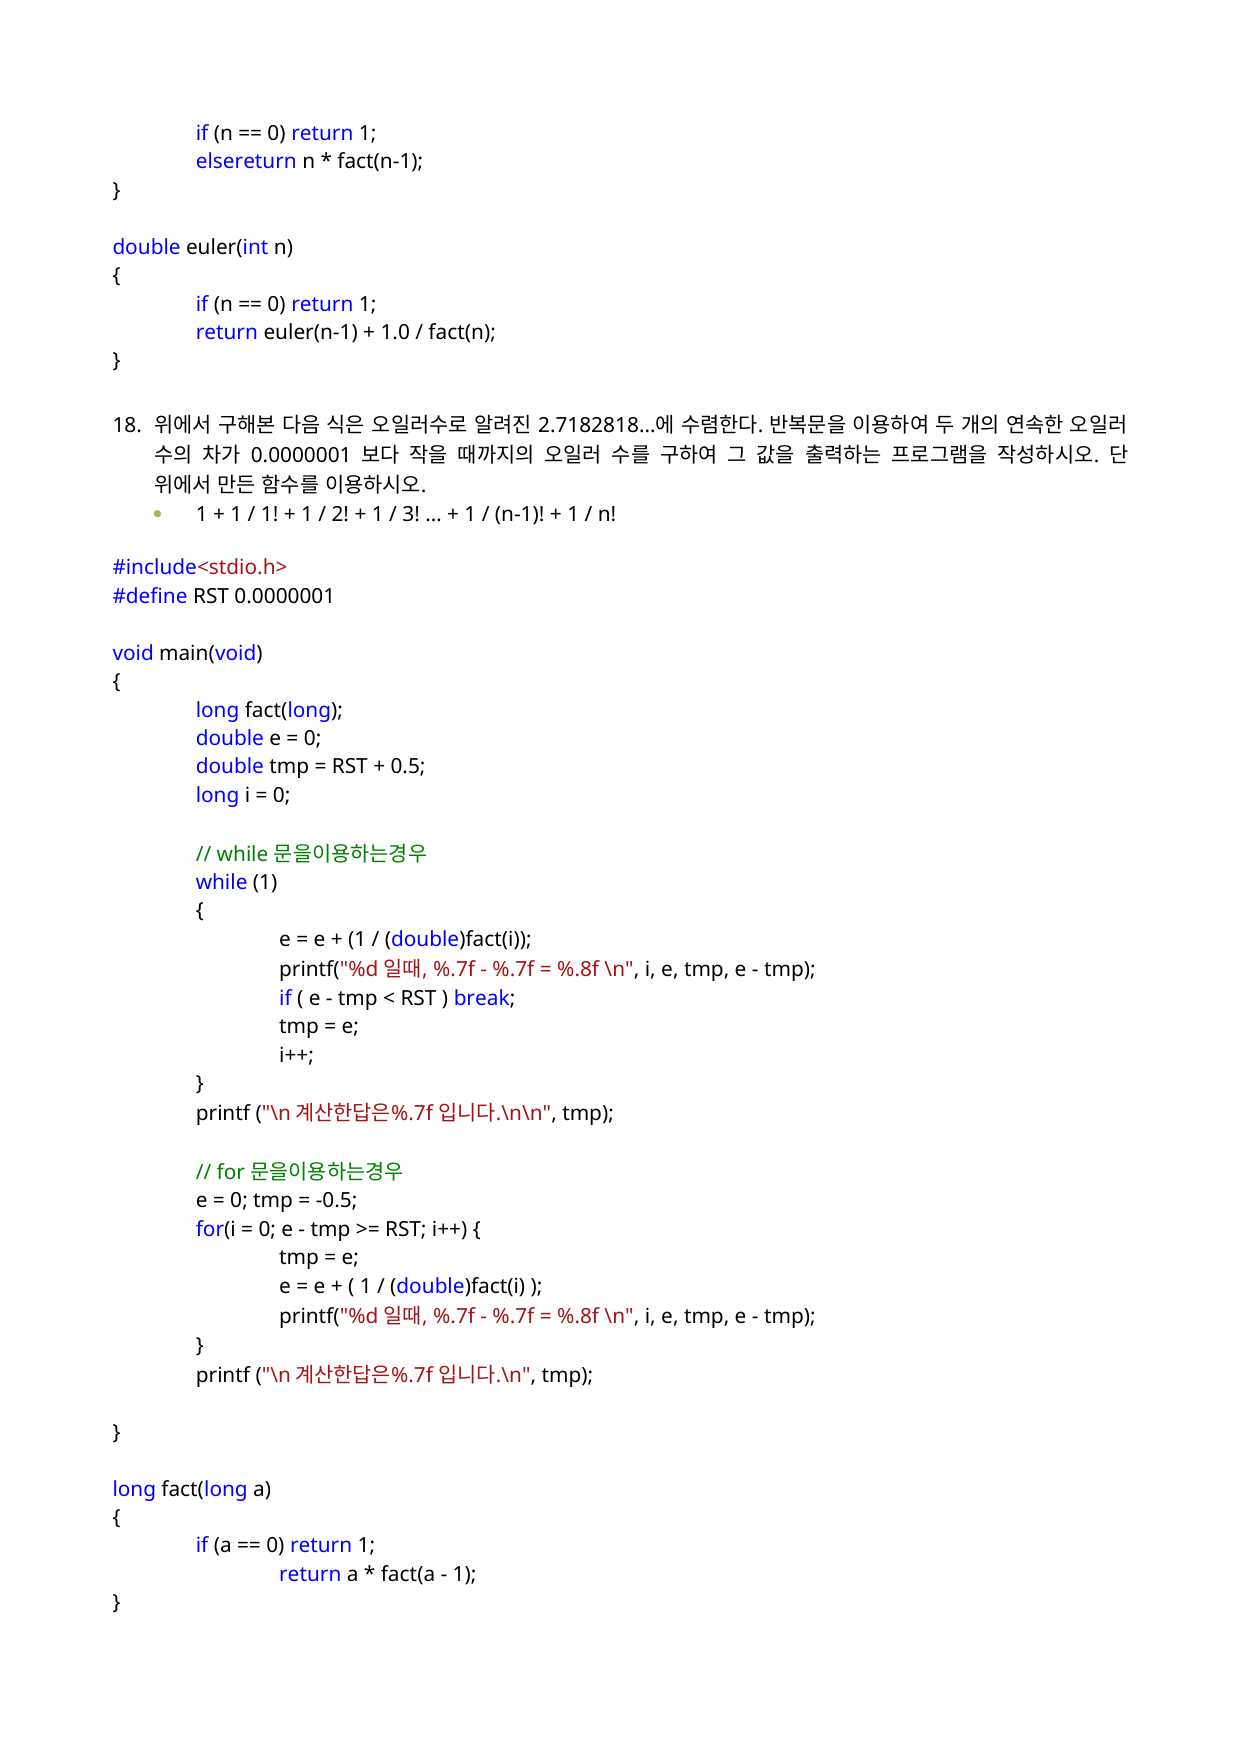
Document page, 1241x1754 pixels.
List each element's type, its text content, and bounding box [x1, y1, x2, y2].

text { [112, 260, 1128, 289]
text { [112, 666, 1128, 695]
text printf ("\n계산한답은%.7f 입니다.\n\n", tmp); [112, 1097, 1128, 1127]
text double tmp = RST + 0.5; [112, 752, 1128, 780]
list 위에서 구해본 다음 식은 오일러수로 알려진 2.7182818…에 수렴한다. 반복문을 이용하여 두 개의 연속한 오일러 수의 차가 0.0000001 보다 작을 때까지의 오일러 수를 구하여 그 값을 출력하는 프로그램을 작성하시오. 단 위에서 만든 함수를 이용하시오. [112, 408, 1128, 499]
text long fact(long); [112, 695, 1128, 723]
text return a * fact(a - 1); [112, 1559, 1128, 1587]
text { [112, 896, 1128, 924]
text #define RST 0.0000001 [112, 581, 1128, 609]
text } [112, 346, 1128, 374]
text if (n == 0) return 1; [112, 289, 1128, 317]
text e = e + (1 / (double)fact(i)); [112, 924, 1128, 952]
text for(i = 0; e - tmp >= RST; i++) { [112, 1214, 1128, 1242]
text while (1) [112, 867, 1128, 896]
text #include<stdio.h> [112, 552, 1128, 581]
text long i = 0; [112, 780, 1128, 808]
text printf("%d 일때, %.7f - %.7f = %.8f \n", i, e, tmp, e - tmp); [112, 1299, 1128, 1330]
text return euler(n-1) + 1.0 / fact(n); [112, 317, 1128, 346]
text // for 문을이용하는경우 [112, 1155, 1128, 1186]
text } [112, 1068, 1128, 1097]
text if ( e - tmp < RST ) break; [112, 983, 1128, 1011]
text elsereturn n * fact(n-1); [112, 147, 1128, 175]
text e = 0; tmp = -0.5; [112, 1186, 1128, 1214]
text printf("%d 일때, %.7f - %.7f = %.8f \n", i, e, tmp, e - tmp); [112, 952, 1128, 983]
text } [112, 1587, 1128, 1616]
text e = e + ( 1 / (double)fact(i) ); [112, 1271, 1128, 1299]
text if (n == 0) return 1; [112, 118, 1128, 147]
text i++; [112, 1040, 1128, 1068]
text void main(void) [112, 638, 1128, 666]
text } [112, 1417, 1128, 1445]
text double e = 0; [112, 723, 1128, 752]
text long fact(long a) [112, 1474, 1128, 1502]
text } [112, 175, 1128, 203]
text { [112, 1502, 1128, 1531]
list 1 + 1 / 1! + 1 / 2! + 1 / 3! … + 1 / (n-1)! + 1 / n! [154, 499, 1128, 527]
text tmp = e; [112, 1242, 1128, 1271]
text printf ("\n계산한답은%.7f 입니다.\n", tmp); [112, 1358, 1128, 1388]
text double euler(int n) [112, 232, 1128, 260]
text } [112, 1330, 1128, 1358]
text tmp = e; [112, 1011, 1128, 1040]
text // while 문을이용하는경우 [112, 837, 1128, 867]
text if (a == 0) return 1; [112, 1531, 1128, 1559]
